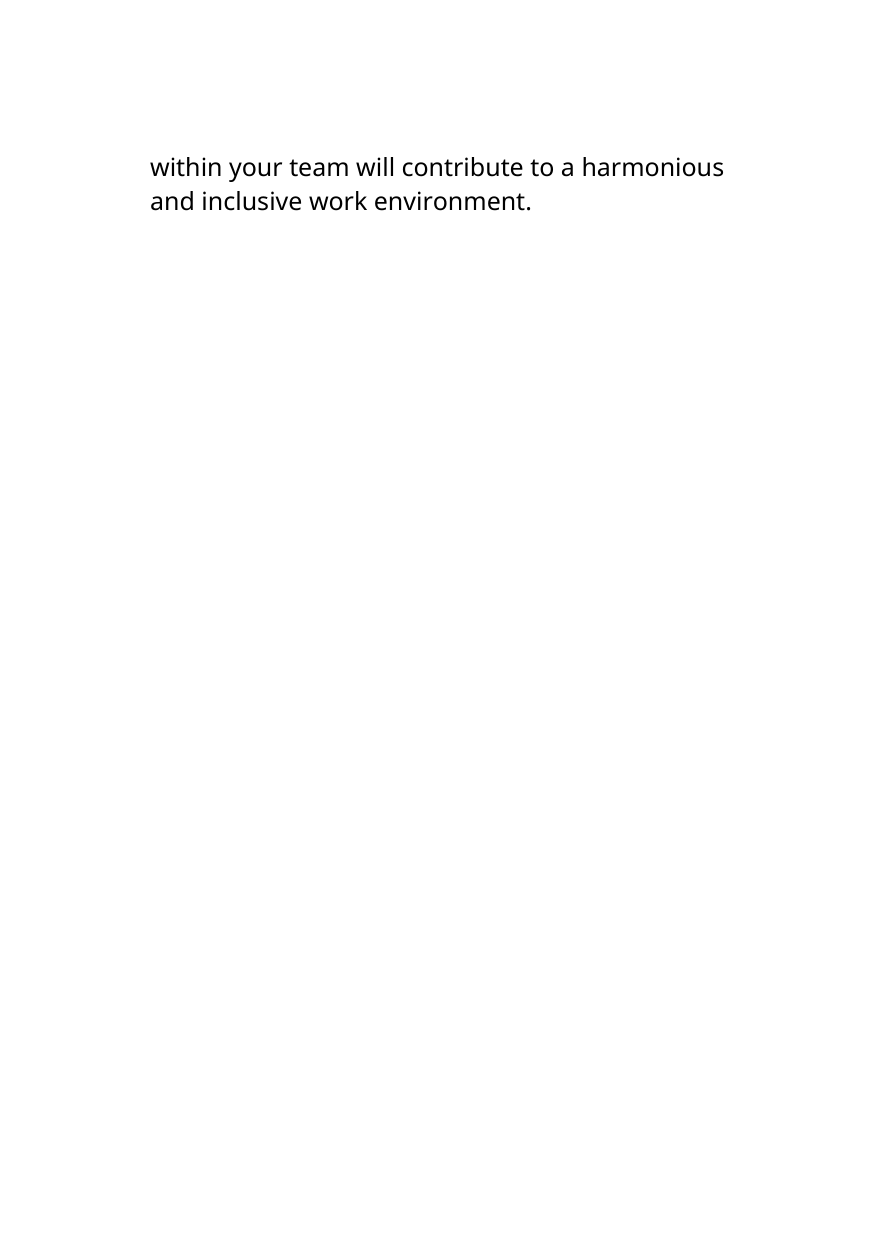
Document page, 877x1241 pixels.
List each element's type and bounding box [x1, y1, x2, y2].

text [150, 150, 727, 218]
